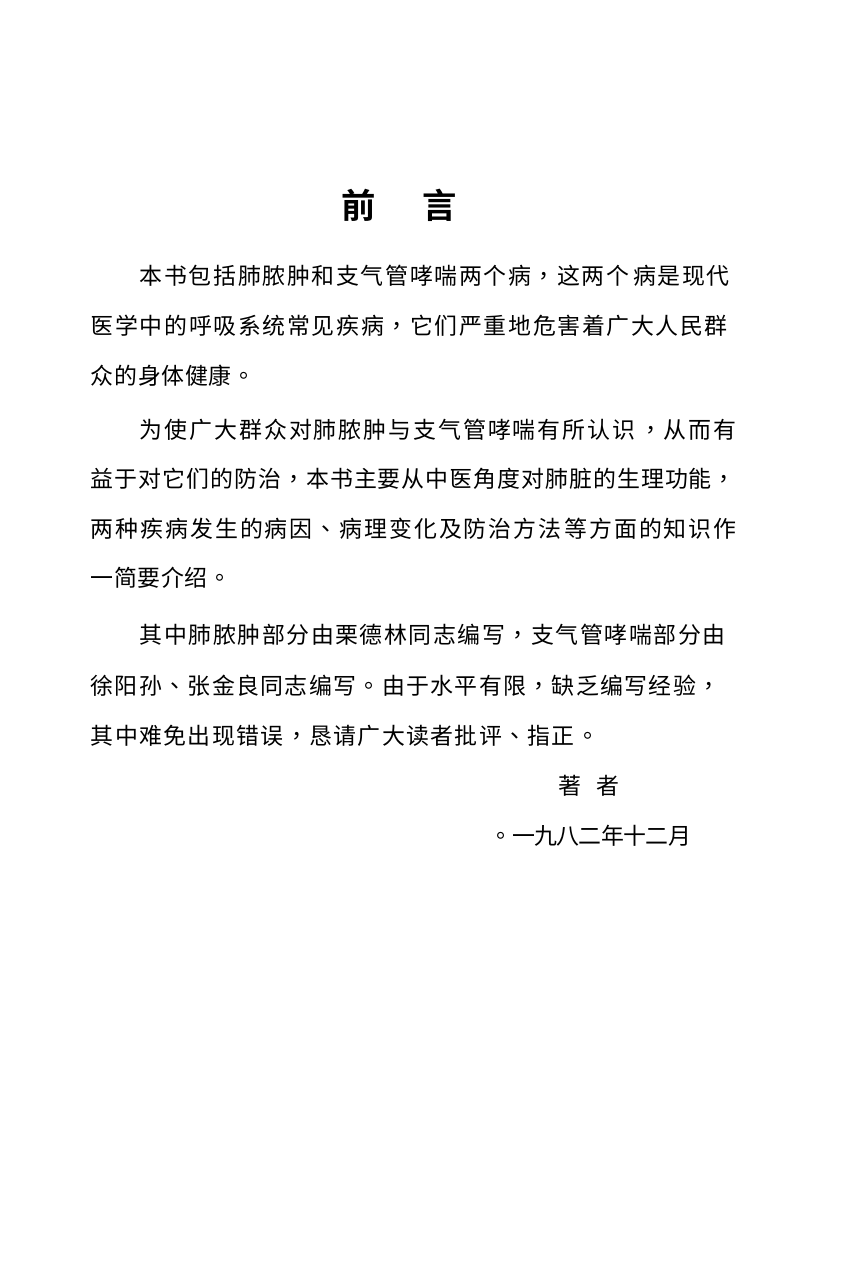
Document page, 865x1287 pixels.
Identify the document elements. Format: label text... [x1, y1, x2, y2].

text 。一九八二年十二月 [489, 822, 736, 850]
text 为使广大群众对肺脓肿与支气管哮喘有所认识，从而有 益于对它们的防治，本书主要从中医角度对肺脏的生理功能， 两种疾病发生的病因、病理变化及防治方法等方面的知识作 一简要介绍。 [91, 414, 736, 593]
text 著 者 [558, 771, 736, 800]
text 本书包括肺脓肿和支气管哮喘两个病，这两个病是现代 医学中的呼吸系统常见疾病，它们严重地危害着广大人民群 众的身体健康。 [91, 260, 729, 391]
text 其中肺脓肿部分由栗德林同志编写，支气管哮喘部分由 徐阳孙、张金良同志编写。由于水平有限，缺乏编写经验， 其中难免出现错误，恳请广大读者批评、指正。 [91, 619, 728, 751]
text 前 言 [341, 184, 736, 227]
